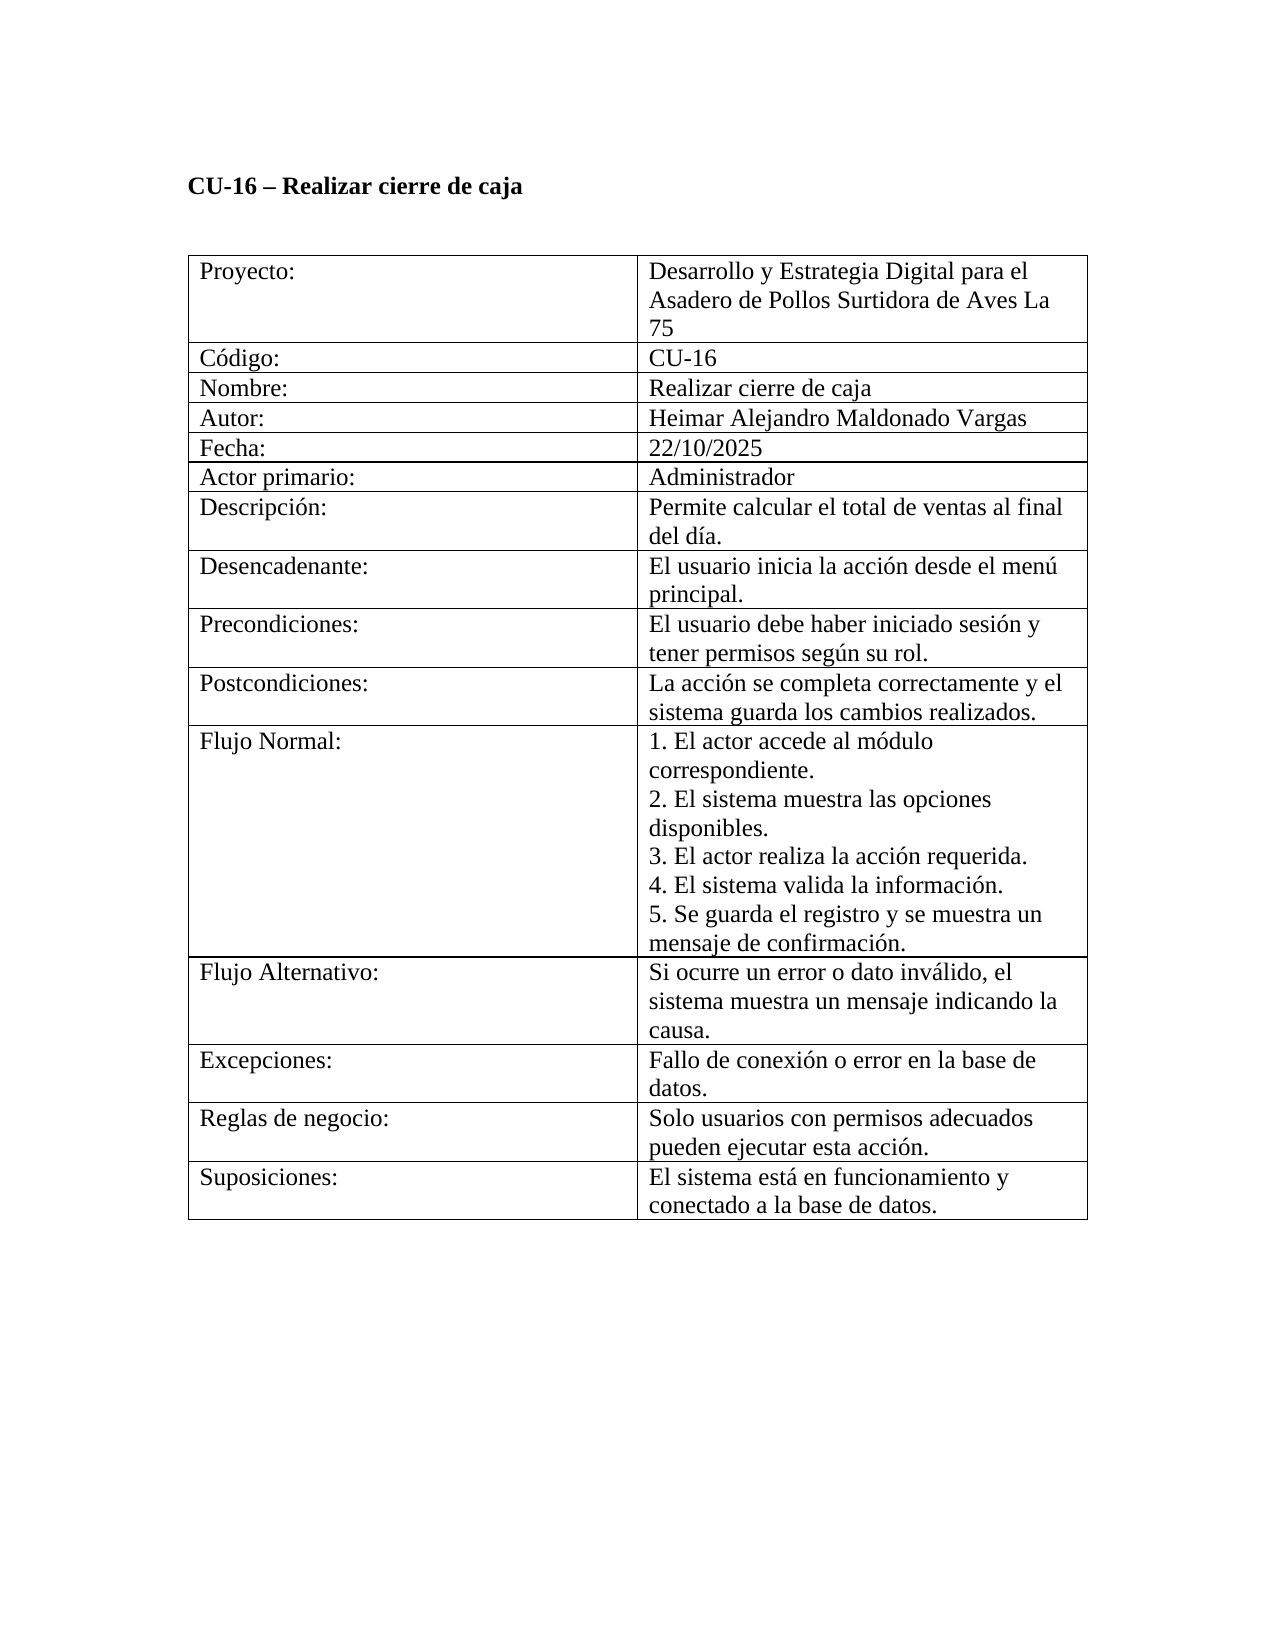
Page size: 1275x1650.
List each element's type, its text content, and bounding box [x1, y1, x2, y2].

table_cell 22/10/2025 [638, 433, 1087, 461]
table_cell El sistema está en funcionamiento y conectado a la base de datos. [638, 1162, 1087, 1219]
table_cell CU-16 [638, 343, 1087, 372]
table_cell Autor: [189, 403, 637, 432]
table_cell El usuario debe haber iniciado sesión y tener permisos según su rol. [638, 609, 1087, 667]
table_cell Heimar Alejandro Maldonado Vargas [638, 403, 1087, 432]
table_cell Flujo Normal: [189, 726, 637, 956]
table_cell El usuario inicia la acción desde el menú principal. [638, 551, 1087, 608]
table_cell Fecha: [189, 433, 637, 461]
table_cell Código: [189, 343, 637, 372]
table_cell Precondiciones: [189, 609, 637, 667]
table_cell Descripción: [189, 492, 637, 550]
table_cell Permite calcular el total de ventas al final del día. [638, 492, 1087, 550]
table_cell Realizar cierre de caja [638, 373, 1087, 402]
table_cell Fallo de conexión o error en la base de datos. [638, 1045, 1087, 1102]
table_cell Actor primario: [189, 463, 637, 491]
table_cell Desencadenante: [189, 551, 637, 608]
table_header Proyecto: [189, 256, 637, 342]
table_cell Excepciones: [189, 1045, 637, 1102]
table_cell Administrador [638, 463, 1087, 491]
table_cell 1. El actor accede al módulo correspondiente. 2. El sistema muestra las opciones disponibles. 3. El actor realiza la acción requerida. 4. El sistema valida la información. 5. Se guarda el registro y se muestra un mensaje de confirmación. [638, 726, 1087, 956]
table_cell Postcondiciones: [189, 668, 637, 725]
table_cell Solo usuarios con permisos adecuados pueden ejecutar esta acción. [638, 1103, 1087, 1161]
table_cell Reglas de negocio: [189, 1103, 637, 1161]
table_cell Nombre: [189, 373, 637, 402]
table_cell La acción se completa correctamente y el sistema guarda los cambios realizados. [638, 668, 1087, 725]
table_cell Suposiciones: [189, 1162, 637, 1219]
subtitle CU-16 – Realizar cierre de caja [187, 171, 1087, 199]
table_cell Si ocurre un error o dato inválido, el sistema muestra un mensaje indicando la causa. [638, 958, 1087, 1044]
table_header Desarrollo y Estrategia Digital para el Asadero de Pollos Surtidora de Aves La 75 [638, 256, 1087, 342]
table_cell Flujo Alternativo: [189, 958, 637, 1044]
